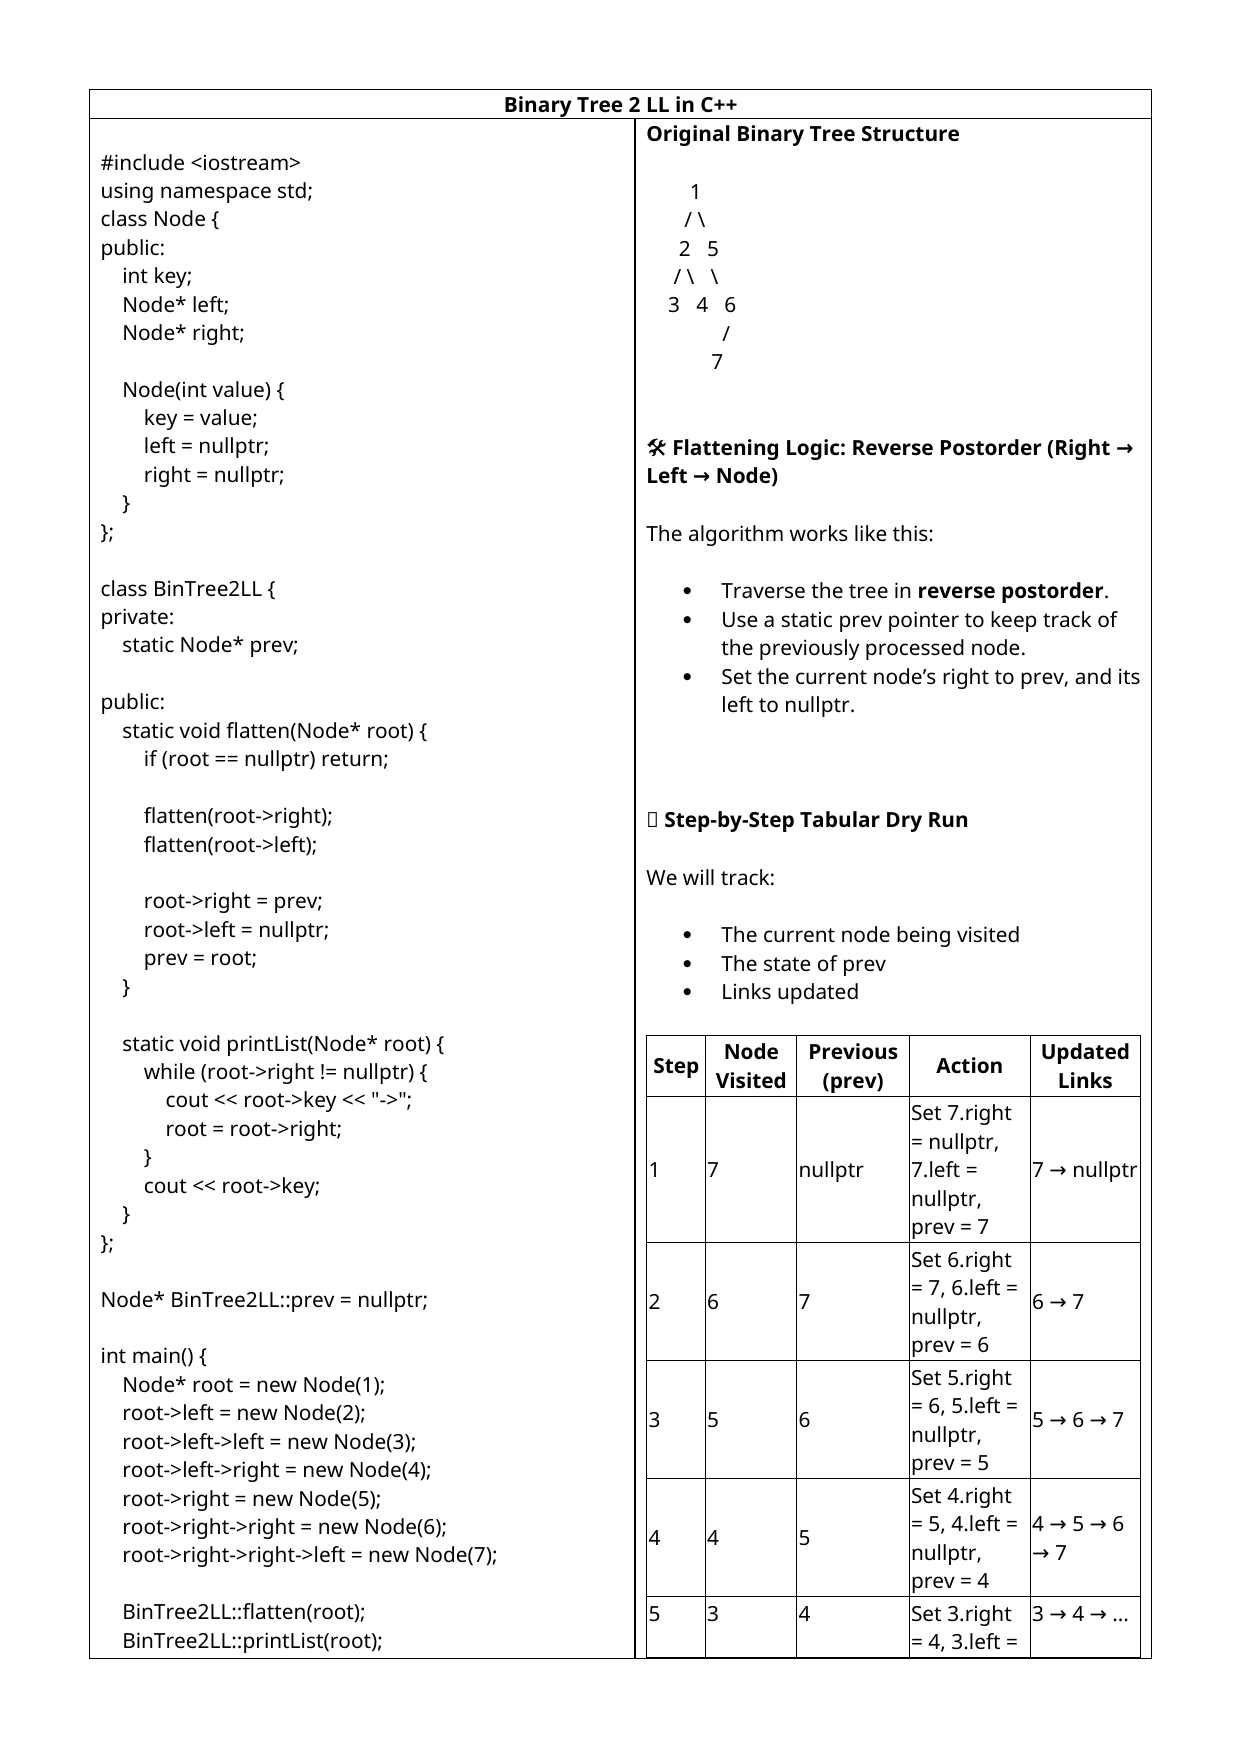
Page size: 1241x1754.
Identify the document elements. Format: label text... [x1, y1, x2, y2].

table_header Binary Tree 2 LL in C++ [90, 90, 1151, 118]
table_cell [636, 119, 1151, 1658]
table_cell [90, 119, 634, 1658]
